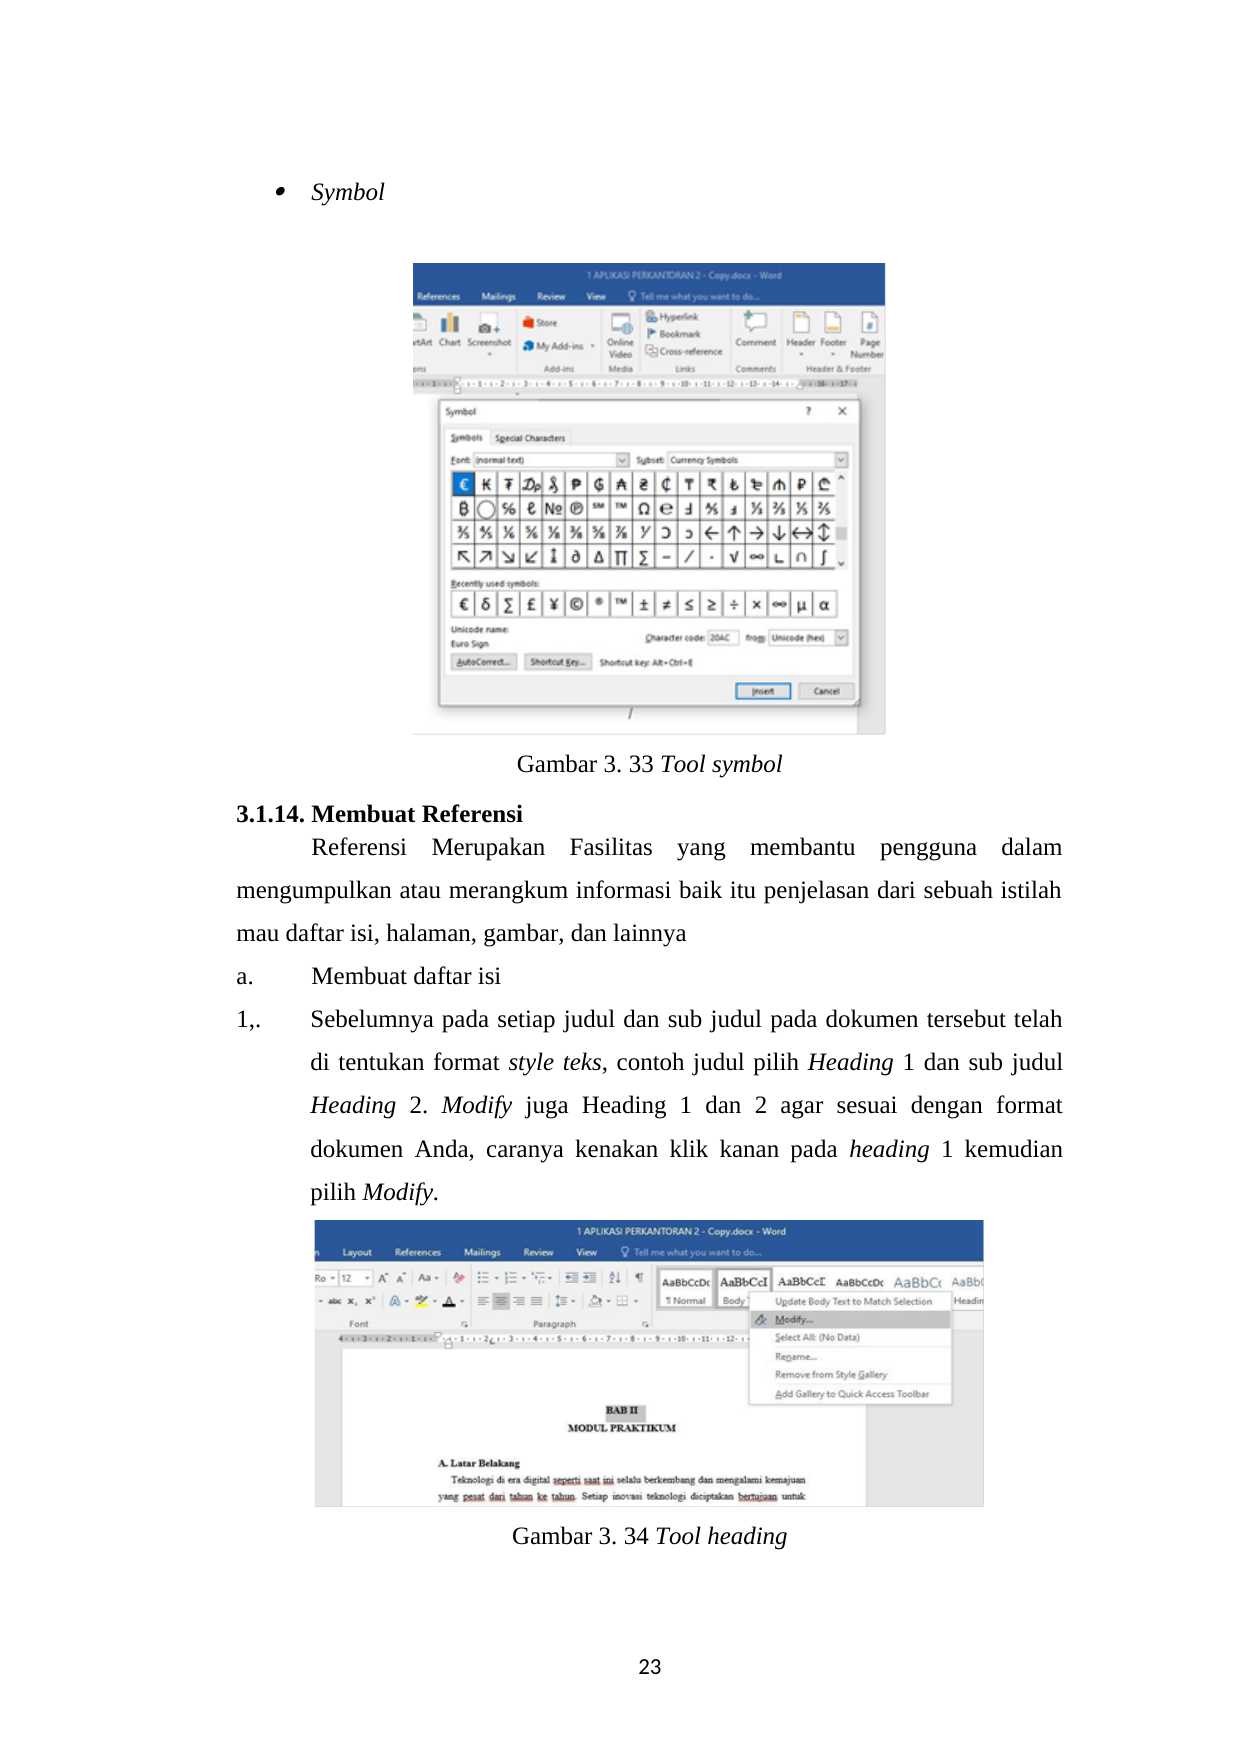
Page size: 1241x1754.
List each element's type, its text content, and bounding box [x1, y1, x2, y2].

text 1,. Sebelumnya pada setiap judul dan sub judul pada dokumen tersebut telah di tentukan format style teks, contoh judul pilih Heading 1 dan sub judul Heading 2. Modify juga Heading 1 dan 2 agar sesuai dengan format dokumen Anda, caranya kenakan klik kanan pada heading 1 kemudian pilih Modify. [236, 1004, 1063, 1206]
text Gambar 3. 34 Tool heading [236, 1521, 1063, 1550]
picture [413, 263, 887, 736]
list Symbol [274, 177, 1063, 206]
subtitle 3.1.14. Membuat Referensi [236, 799, 1063, 827]
picture [314, 1220, 985, 1508]
text a. Membuat daftar isi [236, 961, 1063, 990]
text Referensi Merupakan Fasilitas yang membantu pengguna dalam mengumpulkan atau merangkum informasi baik itu penjelasan dari sebuah istilah mau daftar isi, halaman, gambar, dan lainnya [236, 832, 1063, 947]
text Gambar 3. 33 Tool symbol [236, 749, 1063, 778]
